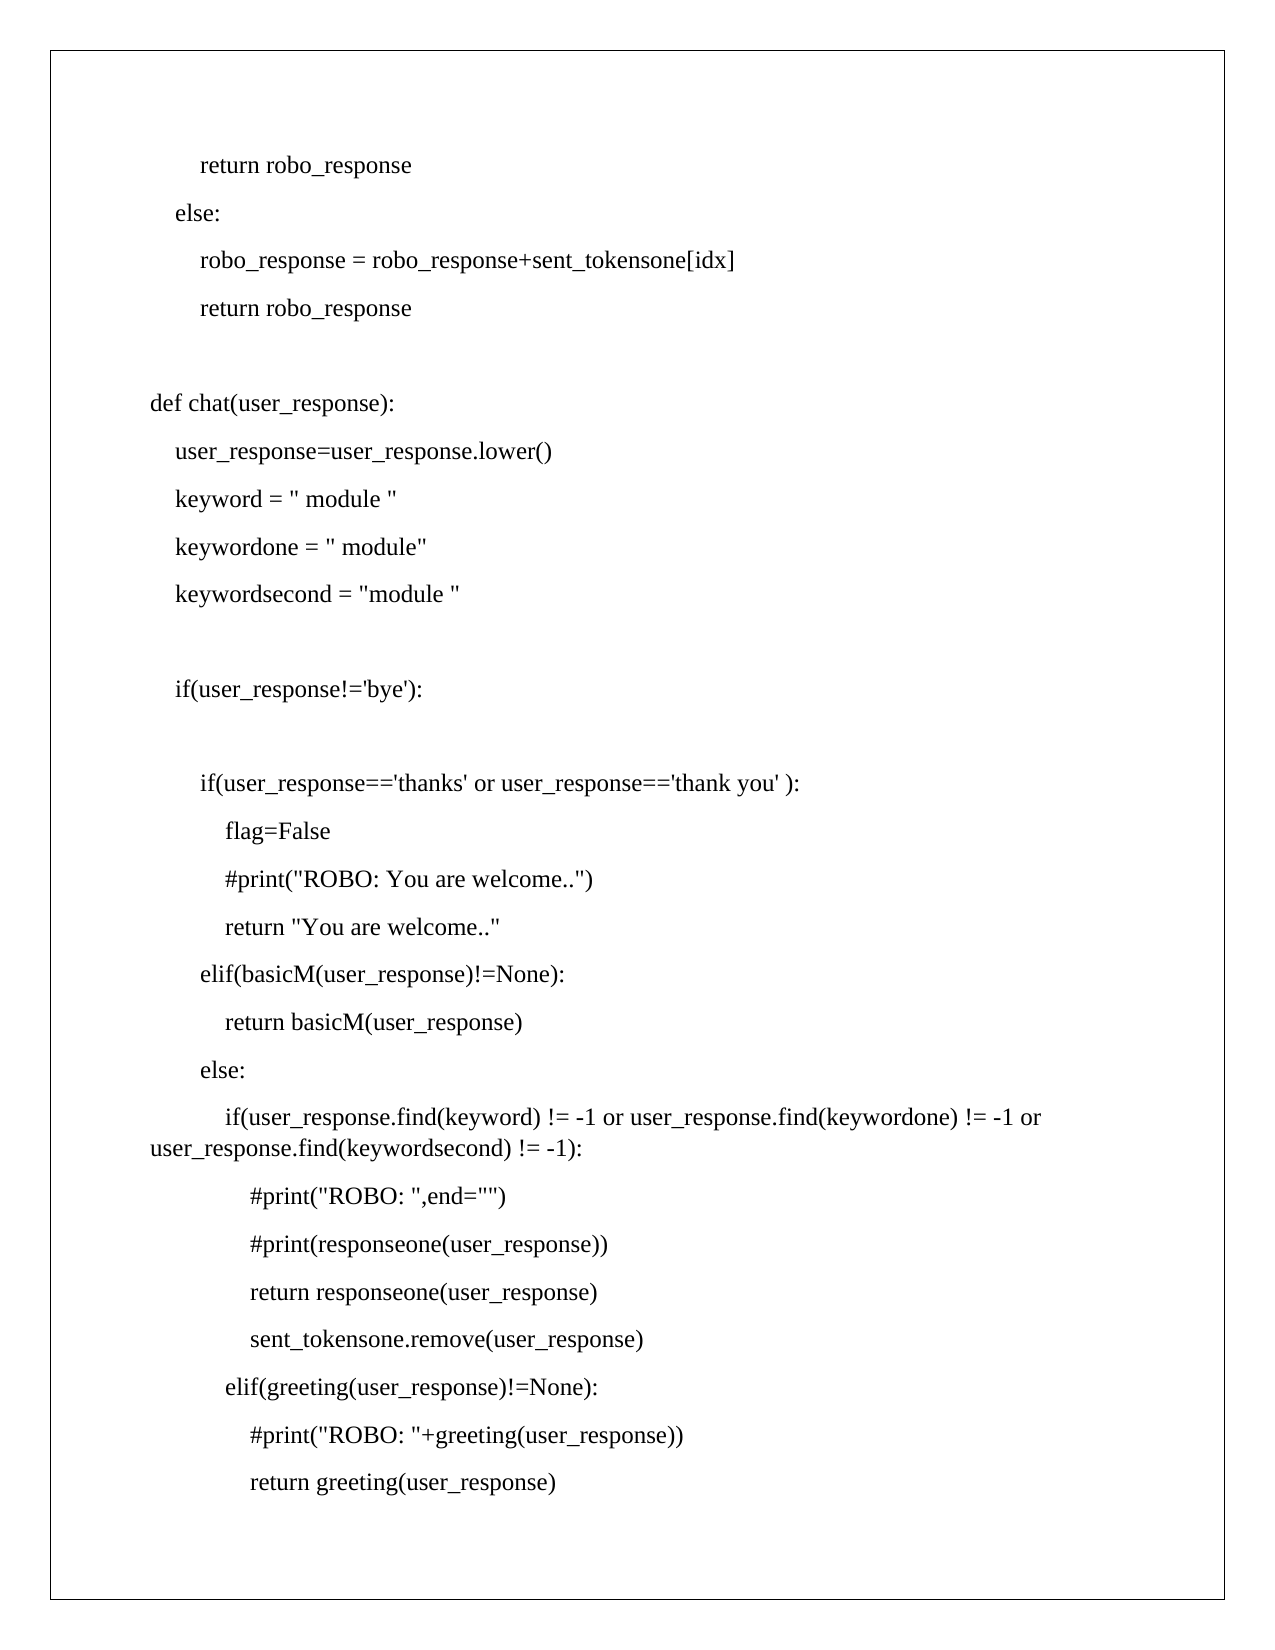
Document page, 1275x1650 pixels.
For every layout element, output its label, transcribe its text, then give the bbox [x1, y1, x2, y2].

text elif(basicM(user_response)!=None): [150, 959, 1125, 988]
text keyword = " module " [150, 484, 1125, 513]
text else: [150, 1055, 1125, 1083]
text if(user_response!='bye'): [150, 674, 1125, 703]
text user_response=user_response.lower() [150, 436, 1125, 465]
text sent_tokensone.remove(user_response) [150, 1324, 1125, 1353]
text return robo_response [150, 293, 1125, 322]
text robo_response = robo_response+sent_tokensone[idx] [150, 245, 1125, 274]
text #print("ROBO: "+greeting(user_response)) [150, 1420, 1125, 1448]
text #print("ROBO: ",end="") [150, 1181, 1125, 1210]
text return greeting(user_response) [150, 1467, 1125, 1496]
text return "You are welcome.." [150, 912, 1125, 940]
text elif(greeting(user_response)!=None): [150, 1372, 1125, 1401]
text #print(responseone(user_response)) [150, 1229, 1125, 1258]
text return responseone(user_response) [150, 1277, 1125, 1305]
text #print("ROBO: You are welcome..") [150, 864, 1125, 893]
text def chat(user_response): [150, 388, 1125, 417]
text return basicM(user_response) [150, 1007, 1125, 1036]
text return robo_response [150, 150, 1125, 179]
text if(user_response.find(keyword) != -1 or user_response.find(keywordone) != -1 or user_response.find(keywordsecond) != -1): [150, 1102, 1125, 1162]
text keywordone = " module" [150, 532, 1125, 560]
text else: [150, 198, 1125, 226]
text flag=False [150, 816, 1125, 845]
text if(user_response=='thanks' or user_response=='thank you' ): [150, 768, 1125, 797]
text keywordsecond = "module " [150, 579, 1125, 608]
